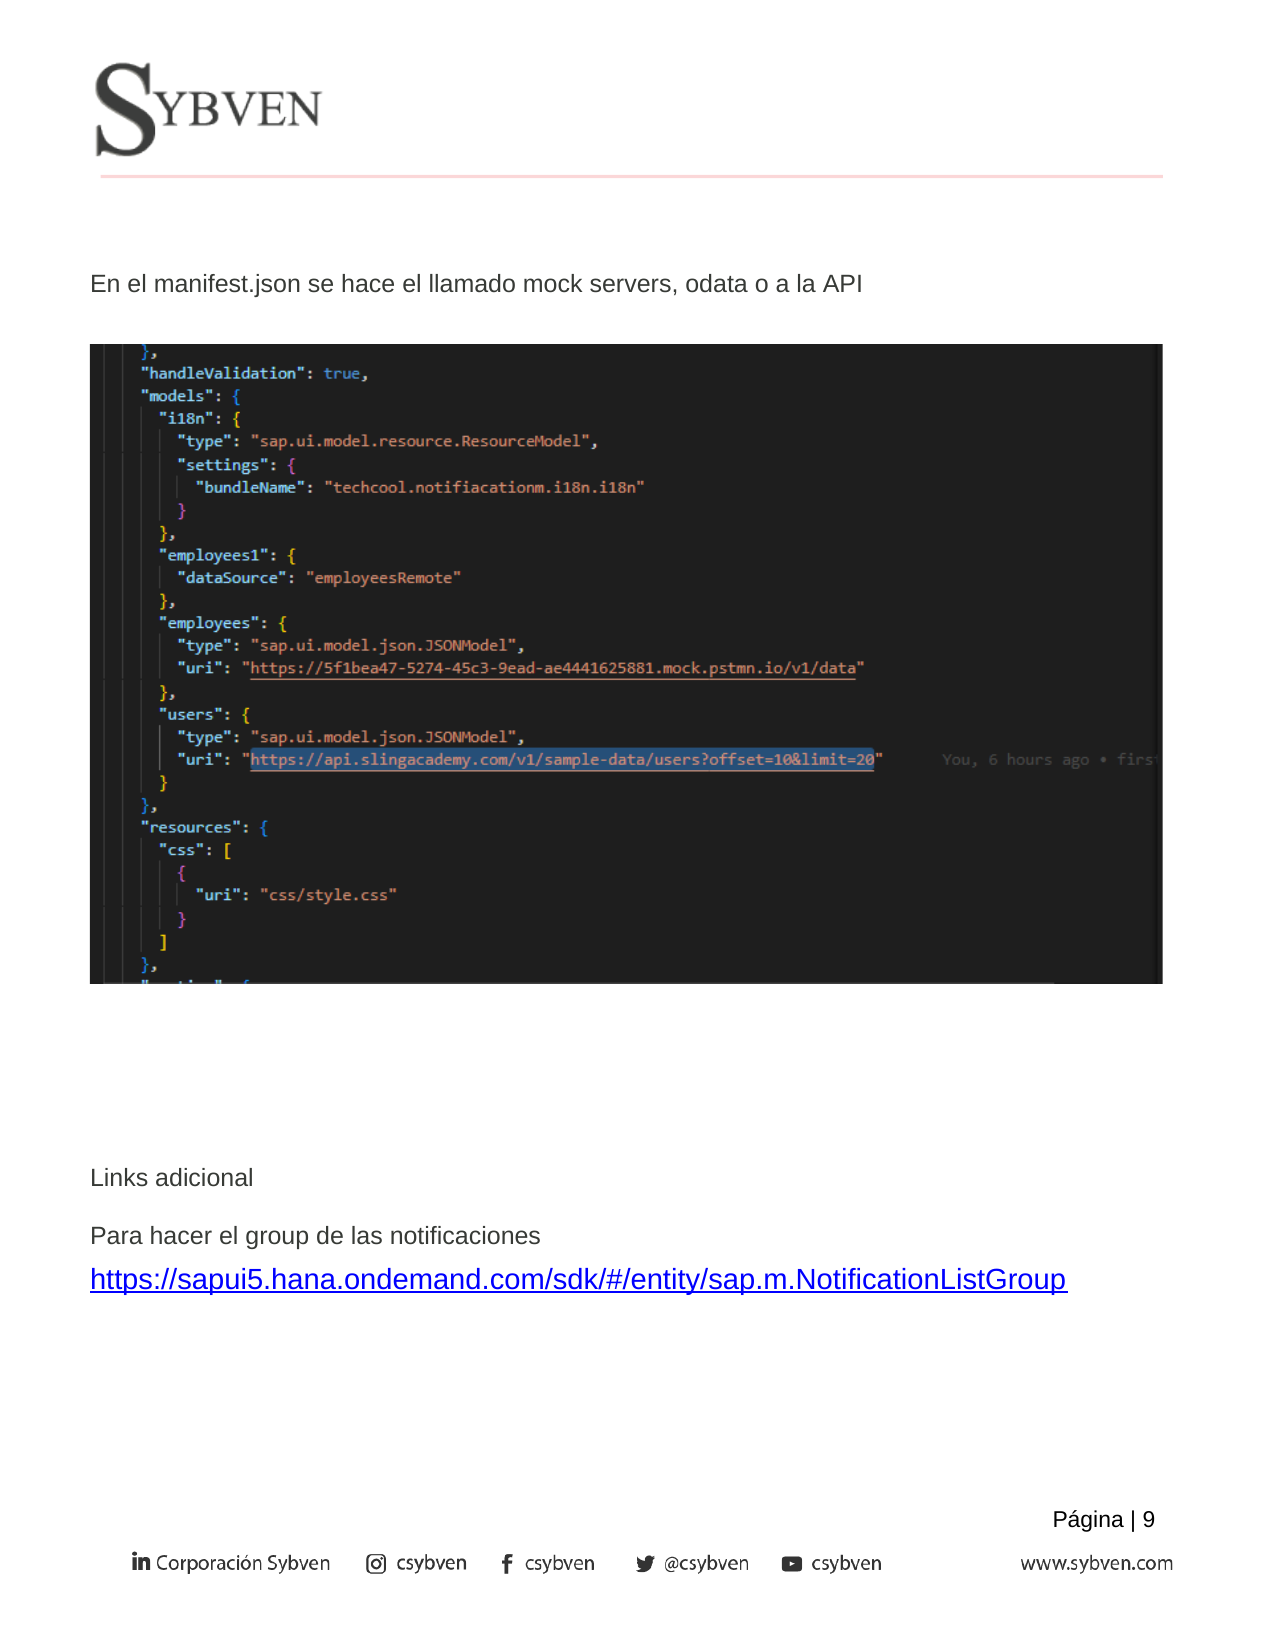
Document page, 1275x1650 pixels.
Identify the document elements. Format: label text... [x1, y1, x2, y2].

picture [89, 344, 1163, 984]
text Links adicional Para hacer el group de las notificaciones [90, 1130, 1163, 1249]
text En el manifest.json se hace el llamado mock servers, odata o a la API [90, 269, 1163, 298]
text https://sapui5.hana.ondemand.com/sdk/#/entity/sap.m.NotificationListGroup [90, 1262, 1163, 1296]
picture [89, 1546, 1199, 1581]
picture [89, 61, 330, 160]
